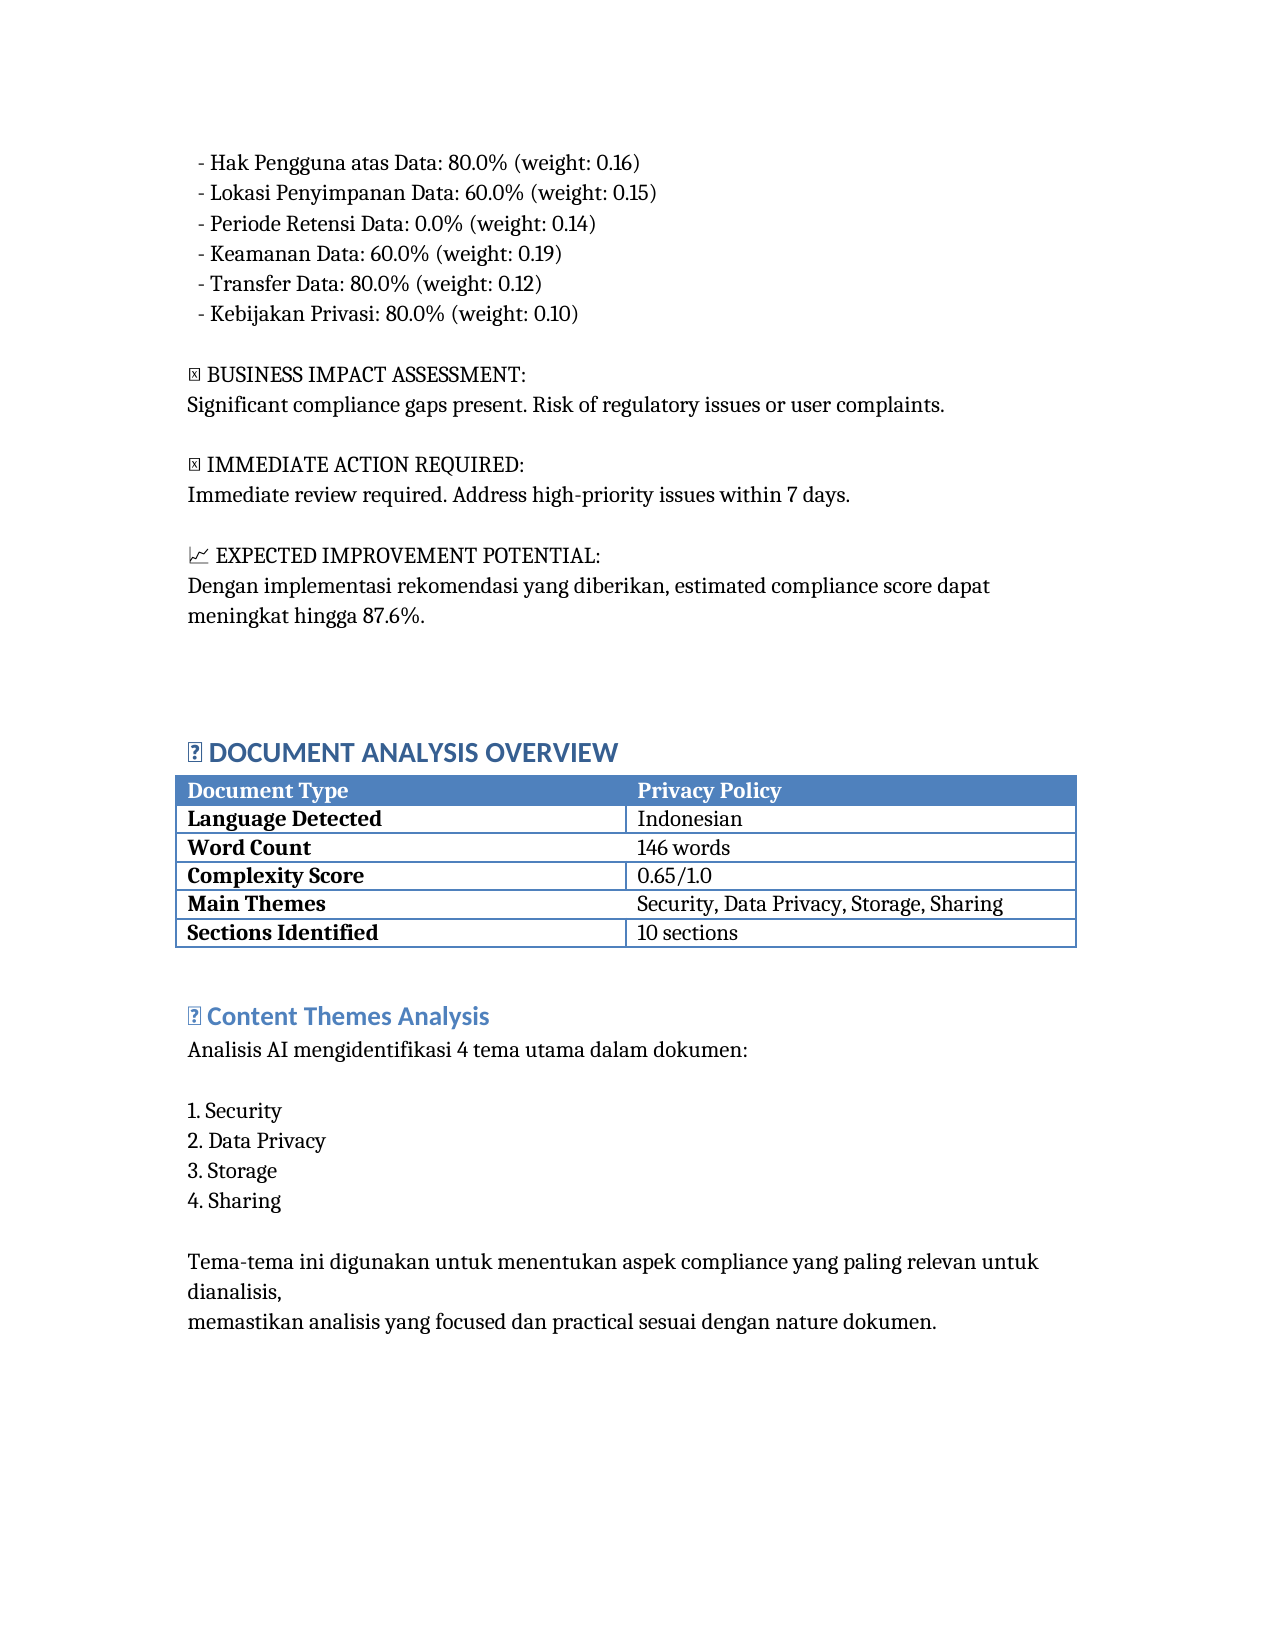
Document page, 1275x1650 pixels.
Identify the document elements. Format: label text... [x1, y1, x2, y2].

table_cell Indonesian [627, 806, 1075, 832]
table_cell Main Themes [177, 891, 626, 917]
table_header Document Type [177, 778, 626, 804]
table_cell 10 sections [627, 920, 1075, 946]
table_cell Word Count [177, 834, 626, 861]
table_cell 146 words [626, 834, 1075, 861]
table_header Privacy Policy [626, 778, 1075, 804]
table_cell Complexity Score [177, 863, 625, 889]
table_cell Security, Data Privacy, Storage, Sharing [626, 891, 1075, 917]
table_cell Sections Identified [177, 920, 625, 946]
table_cell Language Detected [177, 806, 625, 832]
subtitle 📄 DOCUMENT ANALYSIS OVERVIEW [187, 734, 1087, 770]
text Analisis AI mengidentifikasi 4 tema utama dalam dokumen: 1. Security 2. Data Privacy 3. Storage 4. Sharing Tema-tema ini digunakan untuk menentukan aspek compliance yang paling relevan untuk dianalisis, memastikan analisis yang focused dan practical sesuai dengan nature dokumen. [187, 1037, 1087, 1335]
subtitle 🎯 Content Themes Analysis [187, 999, 1087, 1032]
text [187, 150, 1087, 629]
table_cell 0.65/1.0 [627, 863, 1075, 889]
